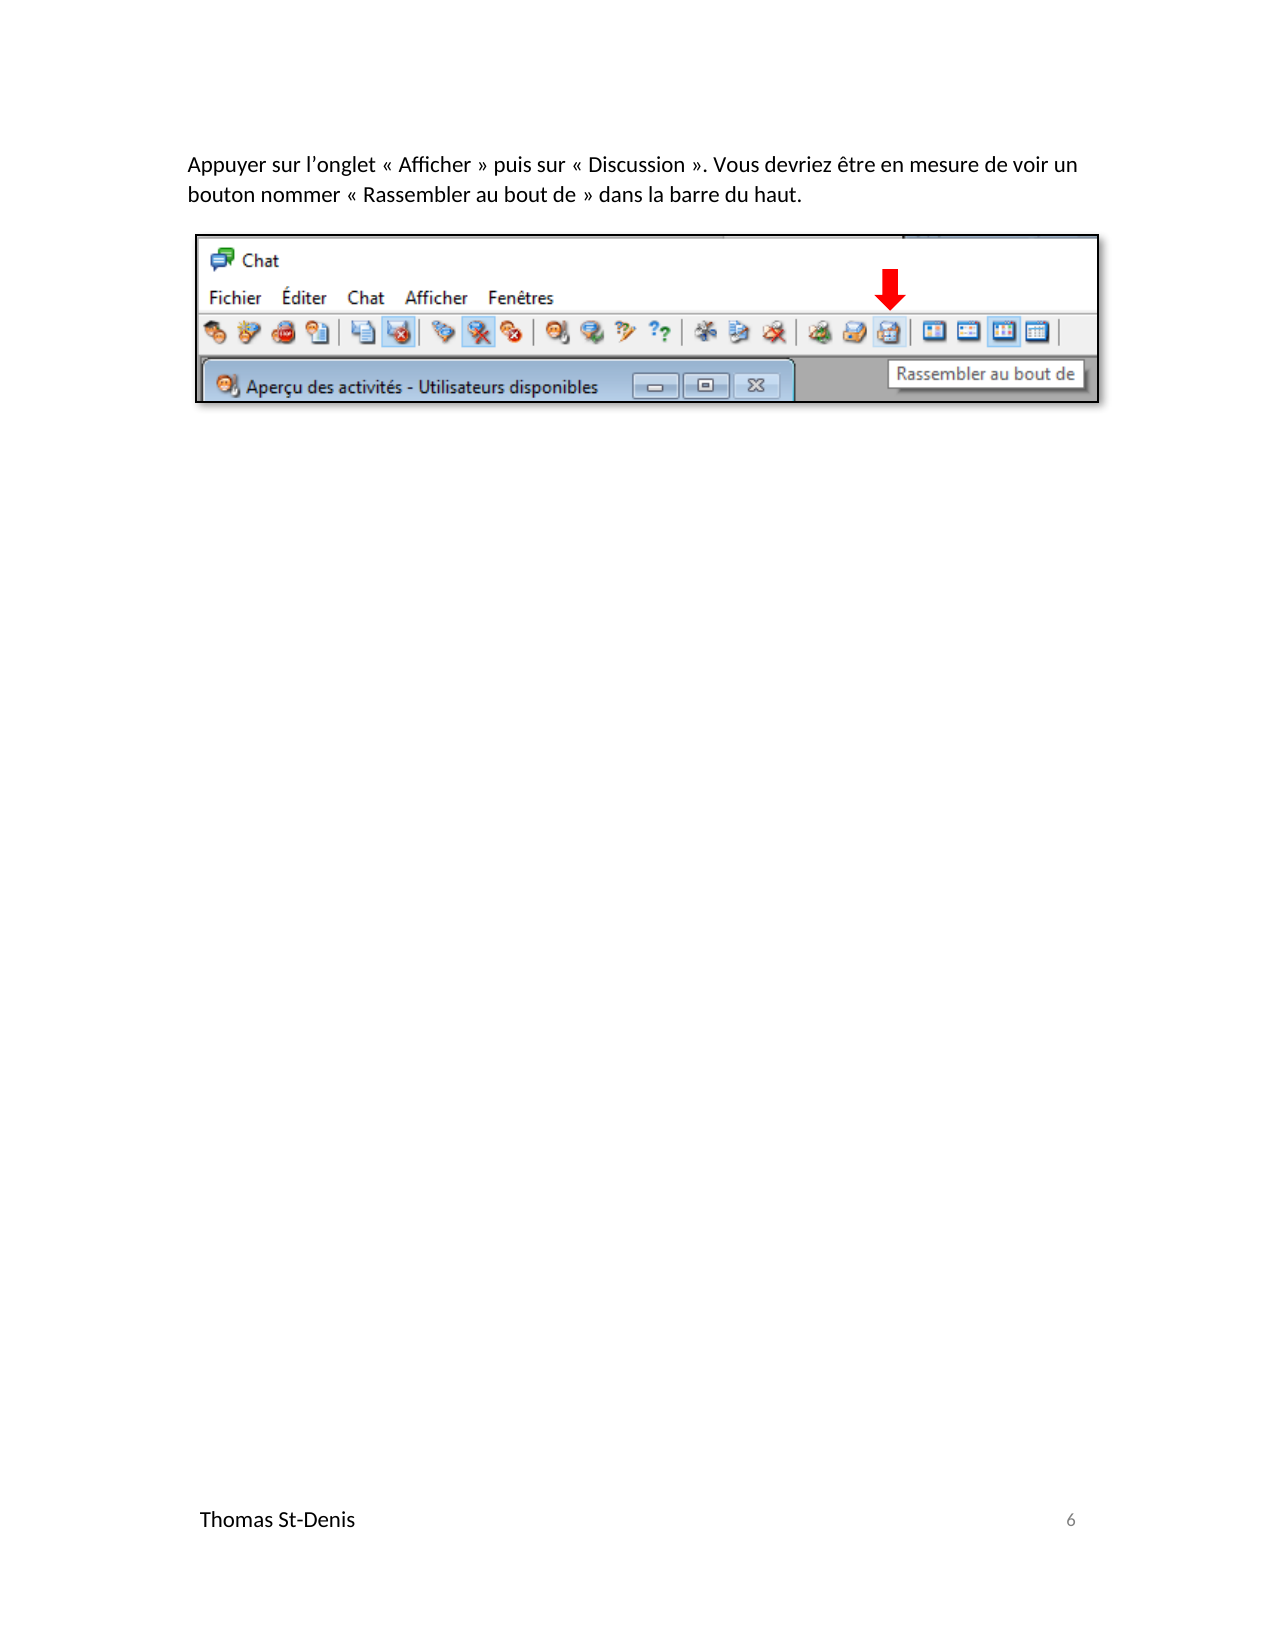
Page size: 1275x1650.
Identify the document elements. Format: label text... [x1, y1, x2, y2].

picture [197, 236, 1097, 401]
text Appuyer sur l’onglet « Afficher » puis sur « Discussion ». Vous devriez être en mesure de voir un bouton nommer « Rassembler au bout de » dans la barre du haut. [187, 150, 1087, 208]
